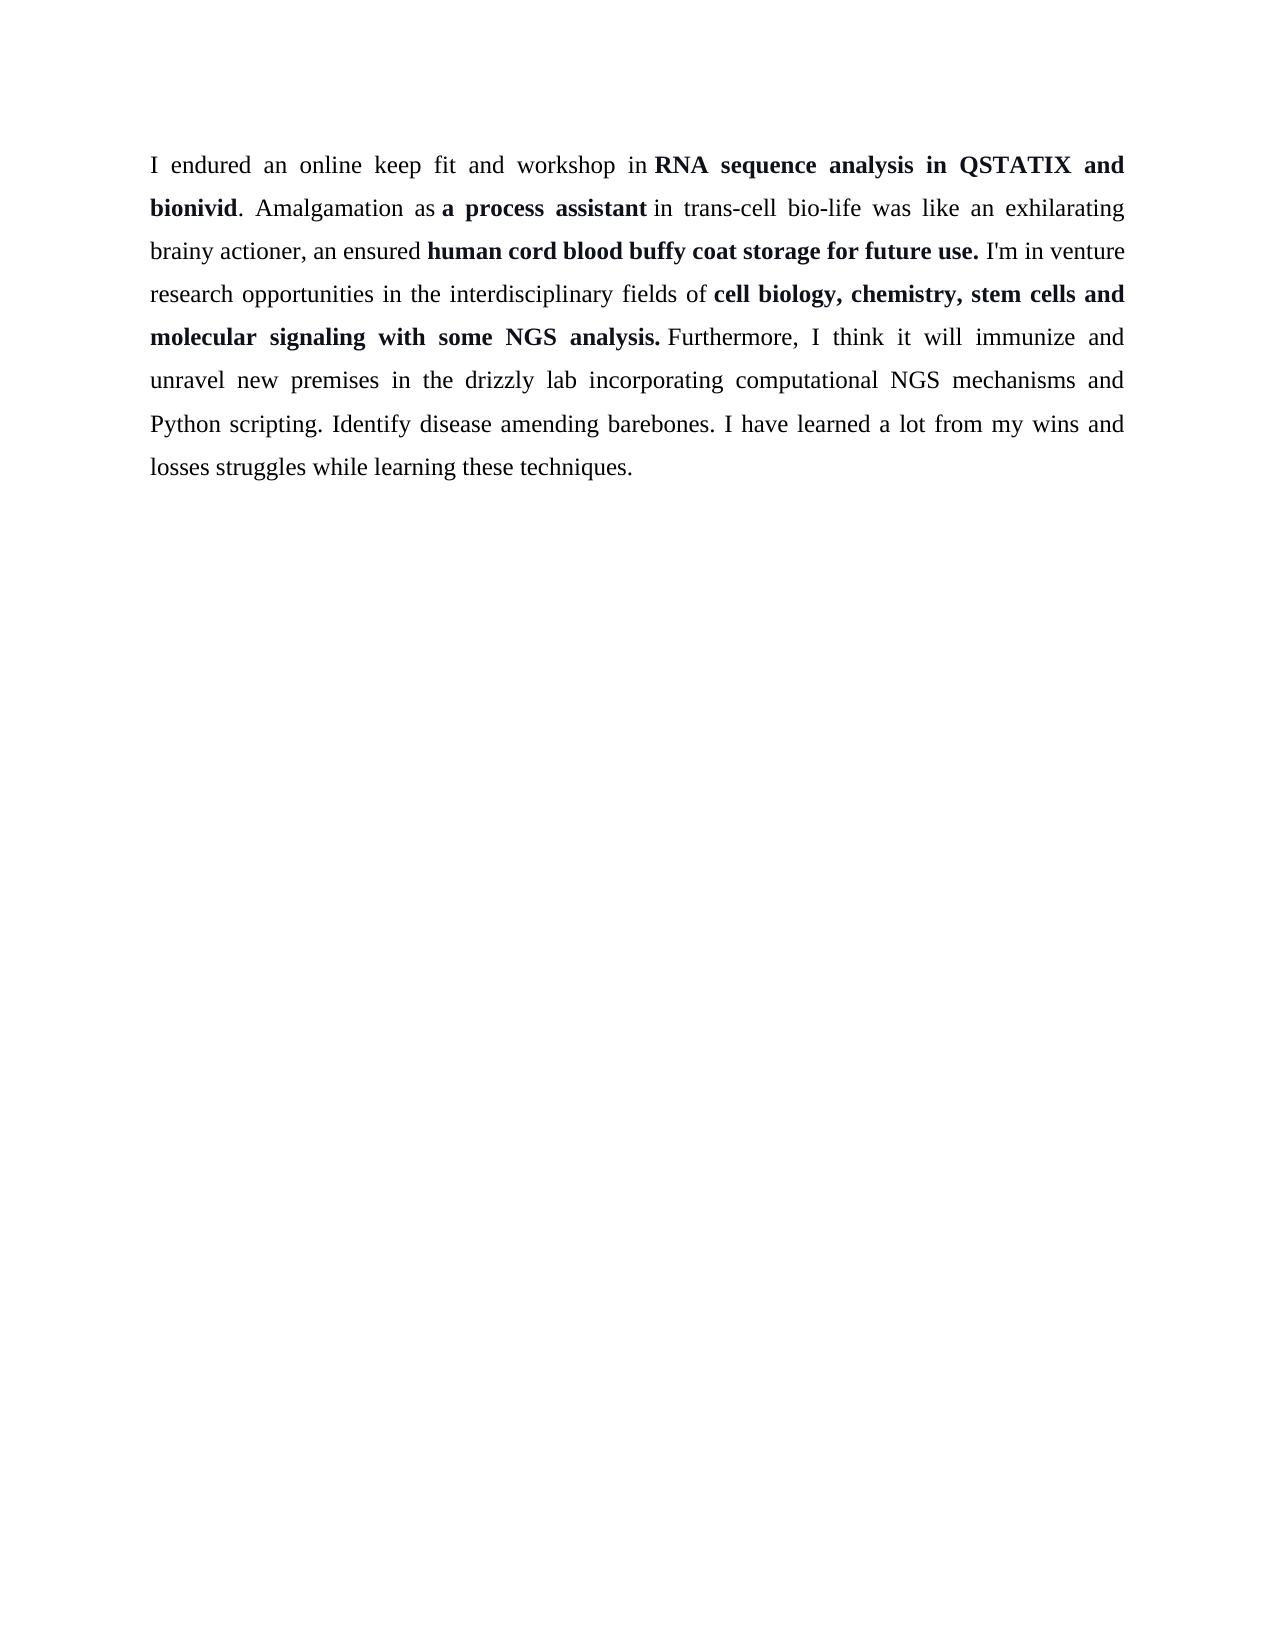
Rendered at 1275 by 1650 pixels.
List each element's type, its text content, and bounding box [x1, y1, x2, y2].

text I endured an online keep fit and workshop in RNA sequence analysis in QSTATIX and bionivid. Amalgamation as a process assistant in trans-cell bio-life was like an exhilarating brainy actioner, an ensured human cord blood buffy coat storage for future use. I'm in venture research opportunities in the interdisciplinary fields of cell biology, chemistry, stem cells and molecular signaling with some NGS analysis. Furthermore, I think it will immunize and unravel new premises in the drizzly lab incorporating computational NGS mechanisms and Python scripting. Identify disease amending barebones. I have learned a lot from my wins and losses struggles while learning these techniques. [150, 150, 1125, 481]
